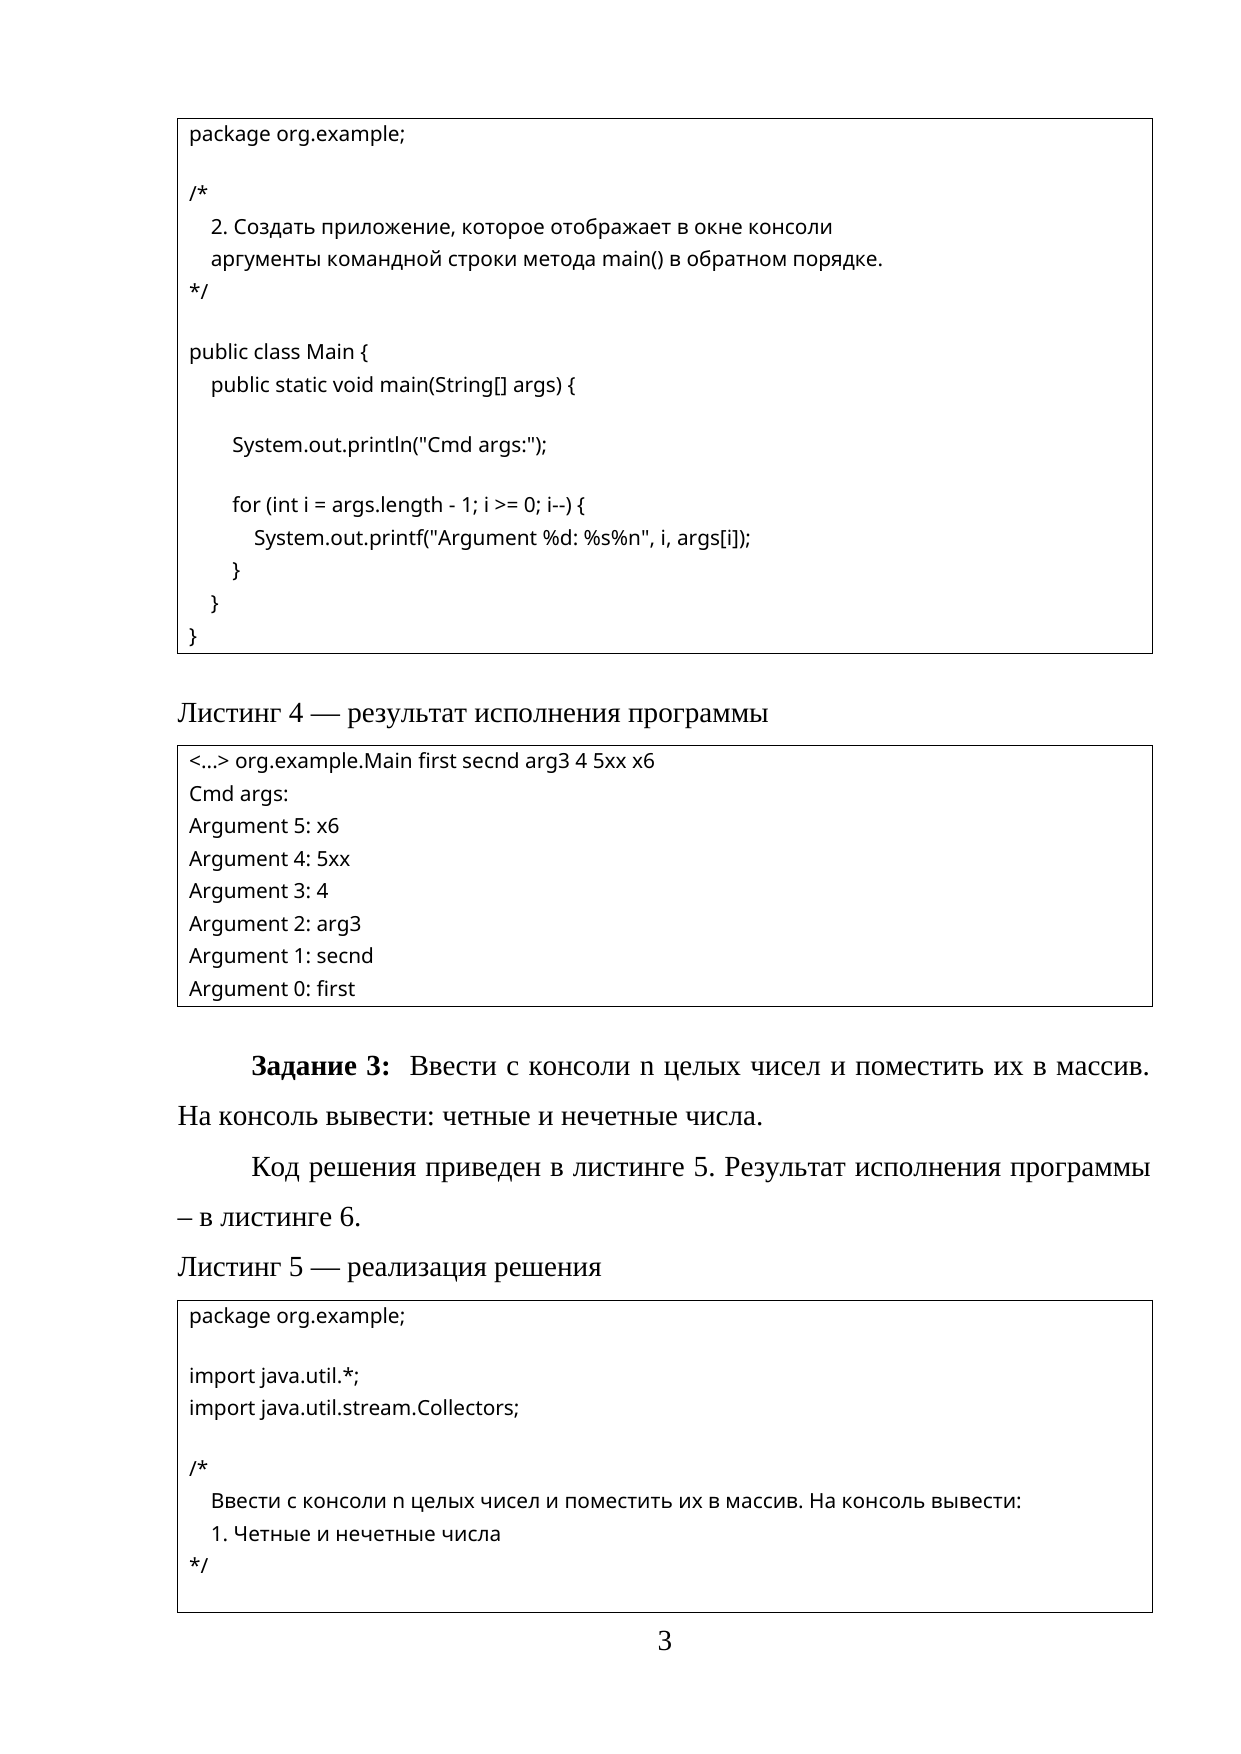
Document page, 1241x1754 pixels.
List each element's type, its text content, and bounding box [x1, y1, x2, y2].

text Задание 3: Ввести с консоли n целых чисел и поместить их в массив. На консоль вывести: четные и нечетные числа. [177, 1048, 1152, 1132]
text Листинг 5 — реализация решения [177, 1249, 1152, 1283]
table_header package org.example; /* 2. Создать приложение, которое отображает в окне консоли аргументы командной строки метода main() в обратном порядке. */ public class Main { public static void main(String[] args) { System.out.println("Cmd args:"); for (int i = args.length - 1; i >= 0; i--) { System.out.printf("Argument %d: %s%n", i, args[i]); } } } [178, 119, 1152, 653]
text Листинг 4 — результат исполнения программы [177, 695, 1152, 728]
text Код решения приведен в листинге 5. Результат исполнения программы – в листинге 6. [177, 1149, 1152, 1233]
table_header <...> org.example.Main first secnd arg3 4 5xx x6 Cmd args: Argument 5: x6 Argument 4: 5xx Argument 3: 4 Argument 2: arg3 Argument 1: secnd Argument 0: first [178, 746, 1152, 1006]
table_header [178, 1301, 1152, 1612]
